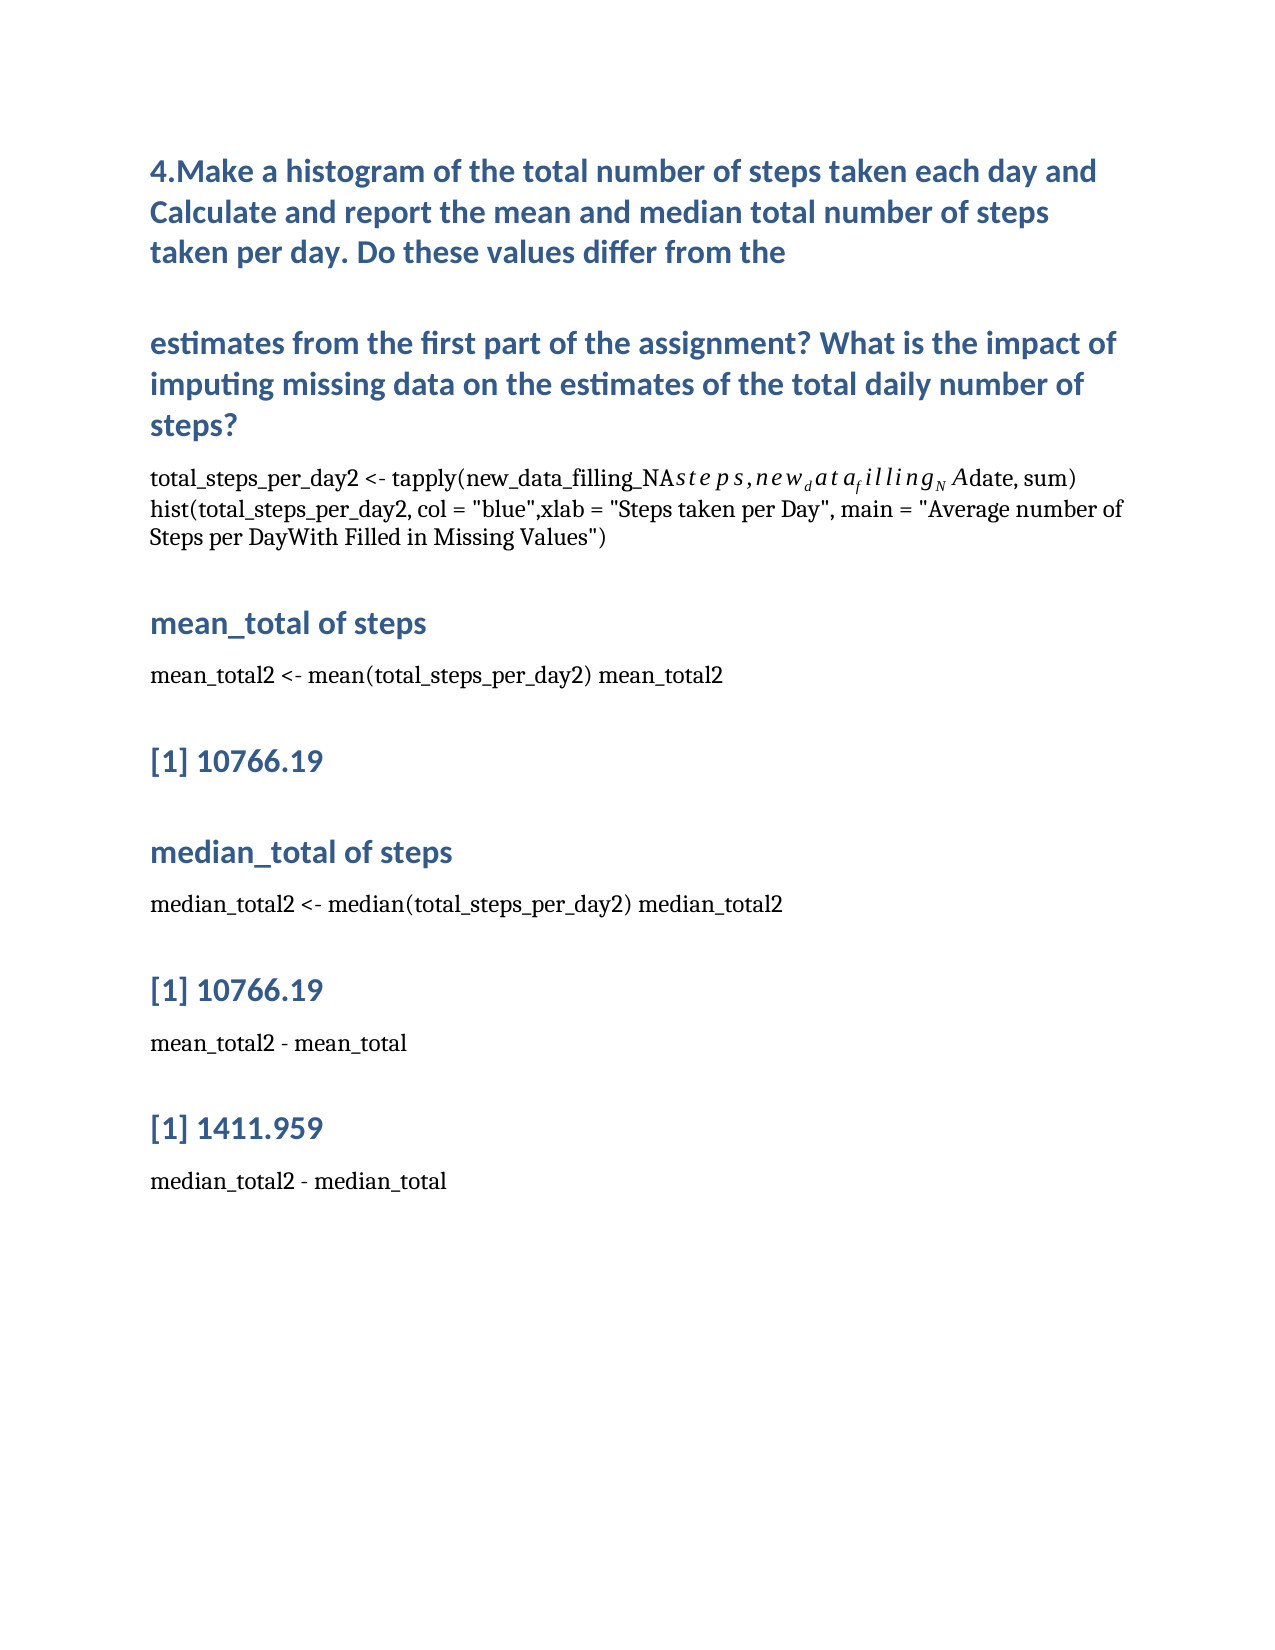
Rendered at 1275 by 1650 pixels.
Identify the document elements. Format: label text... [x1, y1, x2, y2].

text median_total2 <- median(total_steps_per_day2) median_total2 [150, 890, 1125, 919]
subtitle 4.Make a histogram of the total number of steps taken each day and Calculate and report the mean and median total number of steps taken per day. Do these values differ from the [150, 150, 1125, 272]
text mean_total2 - mean_total [150, 1029, 1125, 1057]
text total_steps_per_day2 <- tapply(new_data_filling_NAdate, sum) hist(total_steps_per_day2, col = "blue",xlab = "Steps taken per Day", main = "Average number of Steps per DayWith Filled in Missing Values") [150, 463, 1125, 552]
subtitle [1] 10766.19 [150, 740, 1125, 781]
subtitle [1] 1411.959 [150, 1107, 1125, 1148]
subtitle estimates from the first part of the assignment? What is the impact of imputing missing data on the estimates of the total daily number of steps? [150, 322, 1125, 444]
subtitle mean_total of steps [150, 602, 1125, 643]
subtitle [1] 10766.19 [150, 969, 1125, 1010]
subtitle median_total of steps [150, 831, 1125, 872]
text median_total2 - median_total [150, 1167, 1125, 1196]
text mean_total2 <- mean(total_steps_per_day2) mean_total2 [150, 661, 1125, 690]
